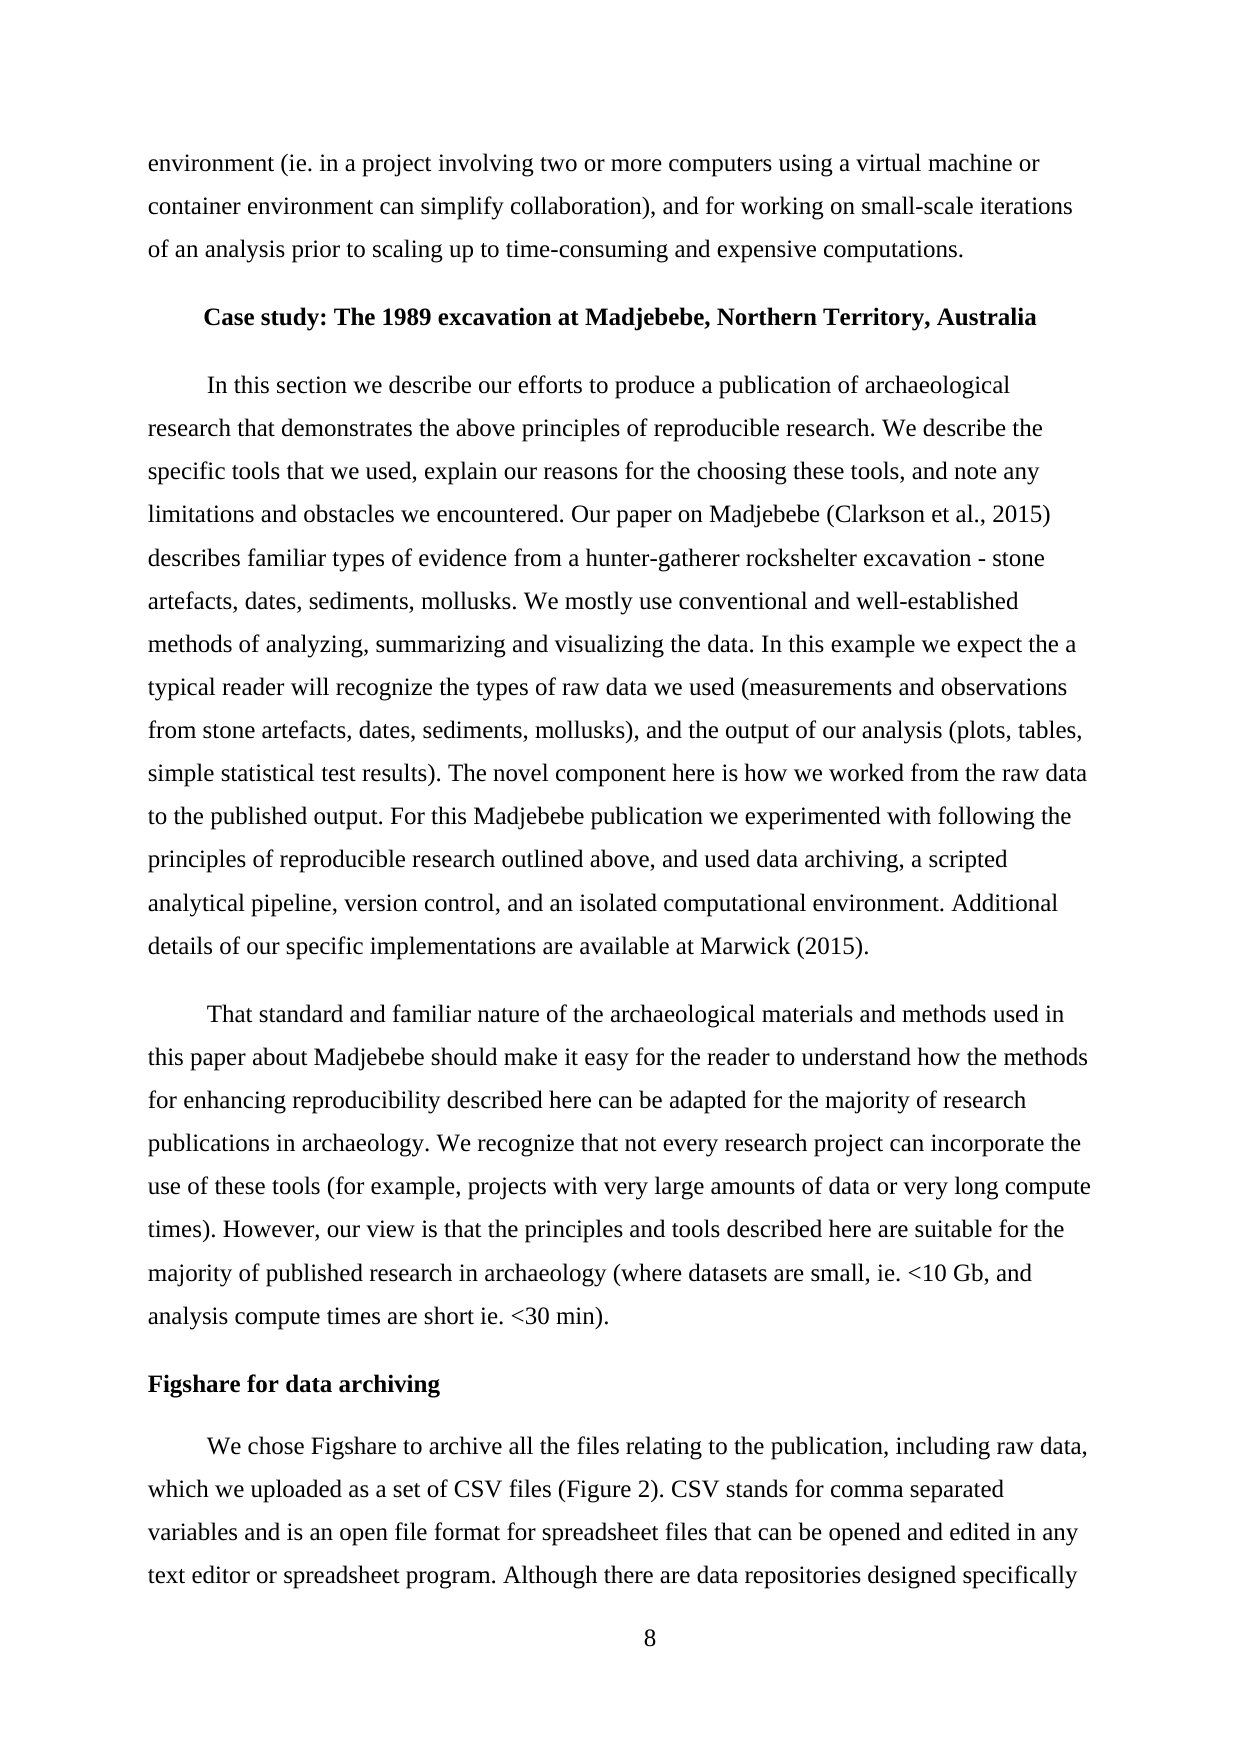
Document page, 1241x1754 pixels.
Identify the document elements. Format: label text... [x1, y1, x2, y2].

subtitle Case study: The 1989 excavation at Madjebebe, Northern Territory, Australia [148, 302, 1093, 331]
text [148, 148, 1093, 263]
text In this section we describe our efforts to produce a publication of archaeological research that demonstrates the above principles of reproducible research. We describe the specific tools that we used, explain our reasons for the choosing these tools, and note any limitations and obstacles we encountered. Our paper on Madjebebe (Clarkson et al., 2015) describes familiar types of evidence from a hunter-gatherer rockshelter excavation - stone artefacts, dates, sediments, mollusks. We mostly use conventional and well-established methods of analyzing, summarizing and visualizing the data. In this example we expect the a typical reader will recognize the types of raw data we used (measurements and observations from stone artefacts, dates, sediments, mollusks), and the output of our analysis (plots, tables, simple statistical test results). The novel component here is how we worked from the raw data to the published output. For this Madjebebe publication we experimented with following the principles of reproducible research outlined above, and used data archiving, a scripted analytical pipeline, version control, and an isolated computational environment. Additional details of our specific implementations are available at Marwick (2015). [148, 370, 1093, 959]
subtitle Figshare for data archiving [148, 1369, 1093, 1398]
text That standard and familiar nature of the archaeological materials and methods used in this paper about Madjebebe should make it easy for the reader to understand how the methods for enhancing reproducibility described here can be adapted for the majority of research publications in archaeology. We recognize that not every research project can incorporate the use of these tools (for example, projects with very large amounts of data or very long compute times). However, our view is that the principles and tools described here are suitable for the majority of published research in archaeology (where datasets are small, ie. <10 Gb, and analysis compute times are short ie. <30 min). [148, 999, 1093, 1329]
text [148, 1431, 1093, 1589]
